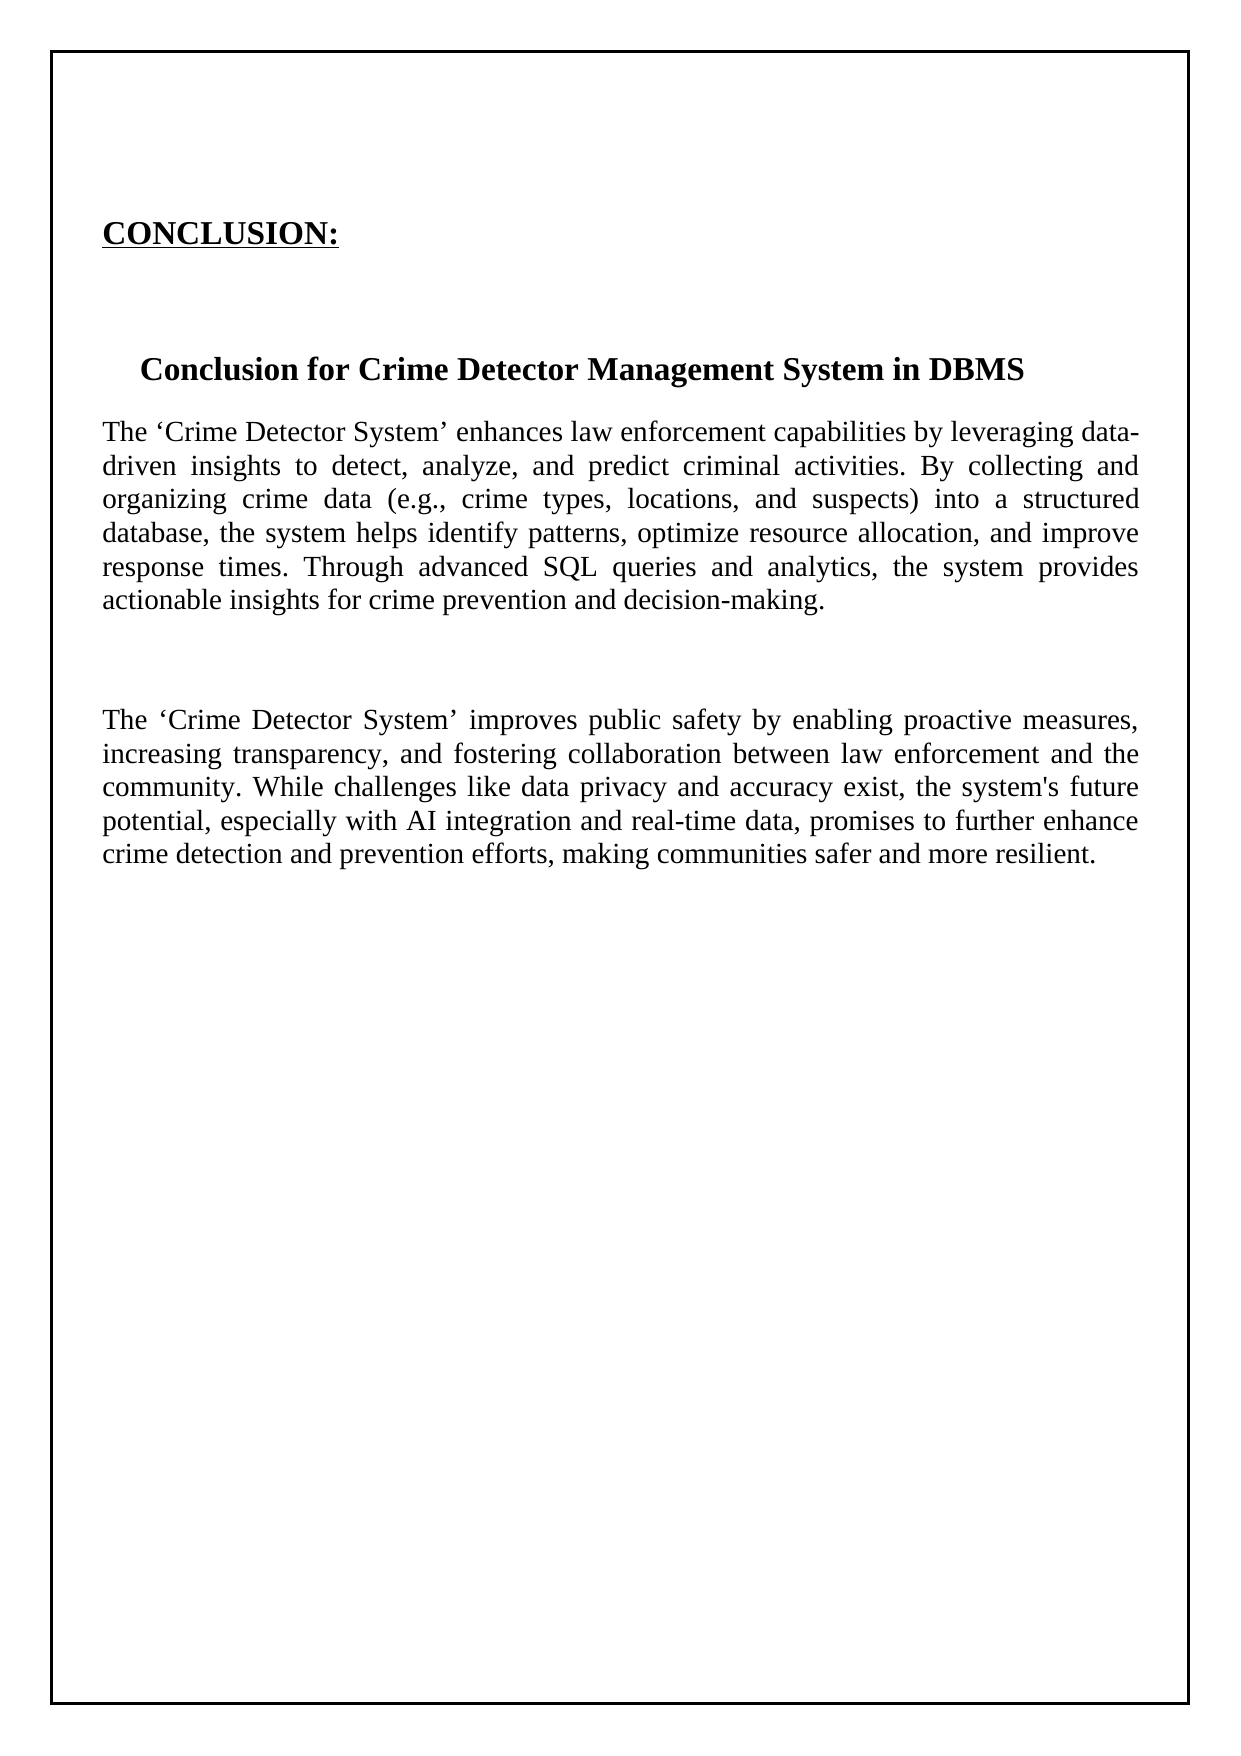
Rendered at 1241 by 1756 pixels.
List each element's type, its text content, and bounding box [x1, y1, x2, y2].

subtitle Conclusion for Crime Detector Management System in DBMS [102, 350, 1140, 388]
text The ‘Crime Detector System’ improves public safety by enabling proactive measures, increasing transparency, and fostering collaboration between law enforcement and the community. While challenges like data privacy and accuracy exist, the system's future potential, especially with AI integration and real-time data, promises to further enhance crime detection and prevention efforts, making communities safer and more resilient. [102, 702, 1140, 870]
text The ‘Crime Detector System’ enhances law enforcement capabilities by leveraging data-driven insights to detect, analyze, and predict criminal activities. By collecting and organizing crime data (e.g., crime types, locations, and suspects) into a structured database, the system helps identify patterns, optimize resource allocation, and improve response times. Through advanced SQL queries and analytics, the system provides actionable insights for crime prevention and decision-making. [102, 414, 1140, 616]
text CONCLUSION: [102, 213, 1140, 252]
